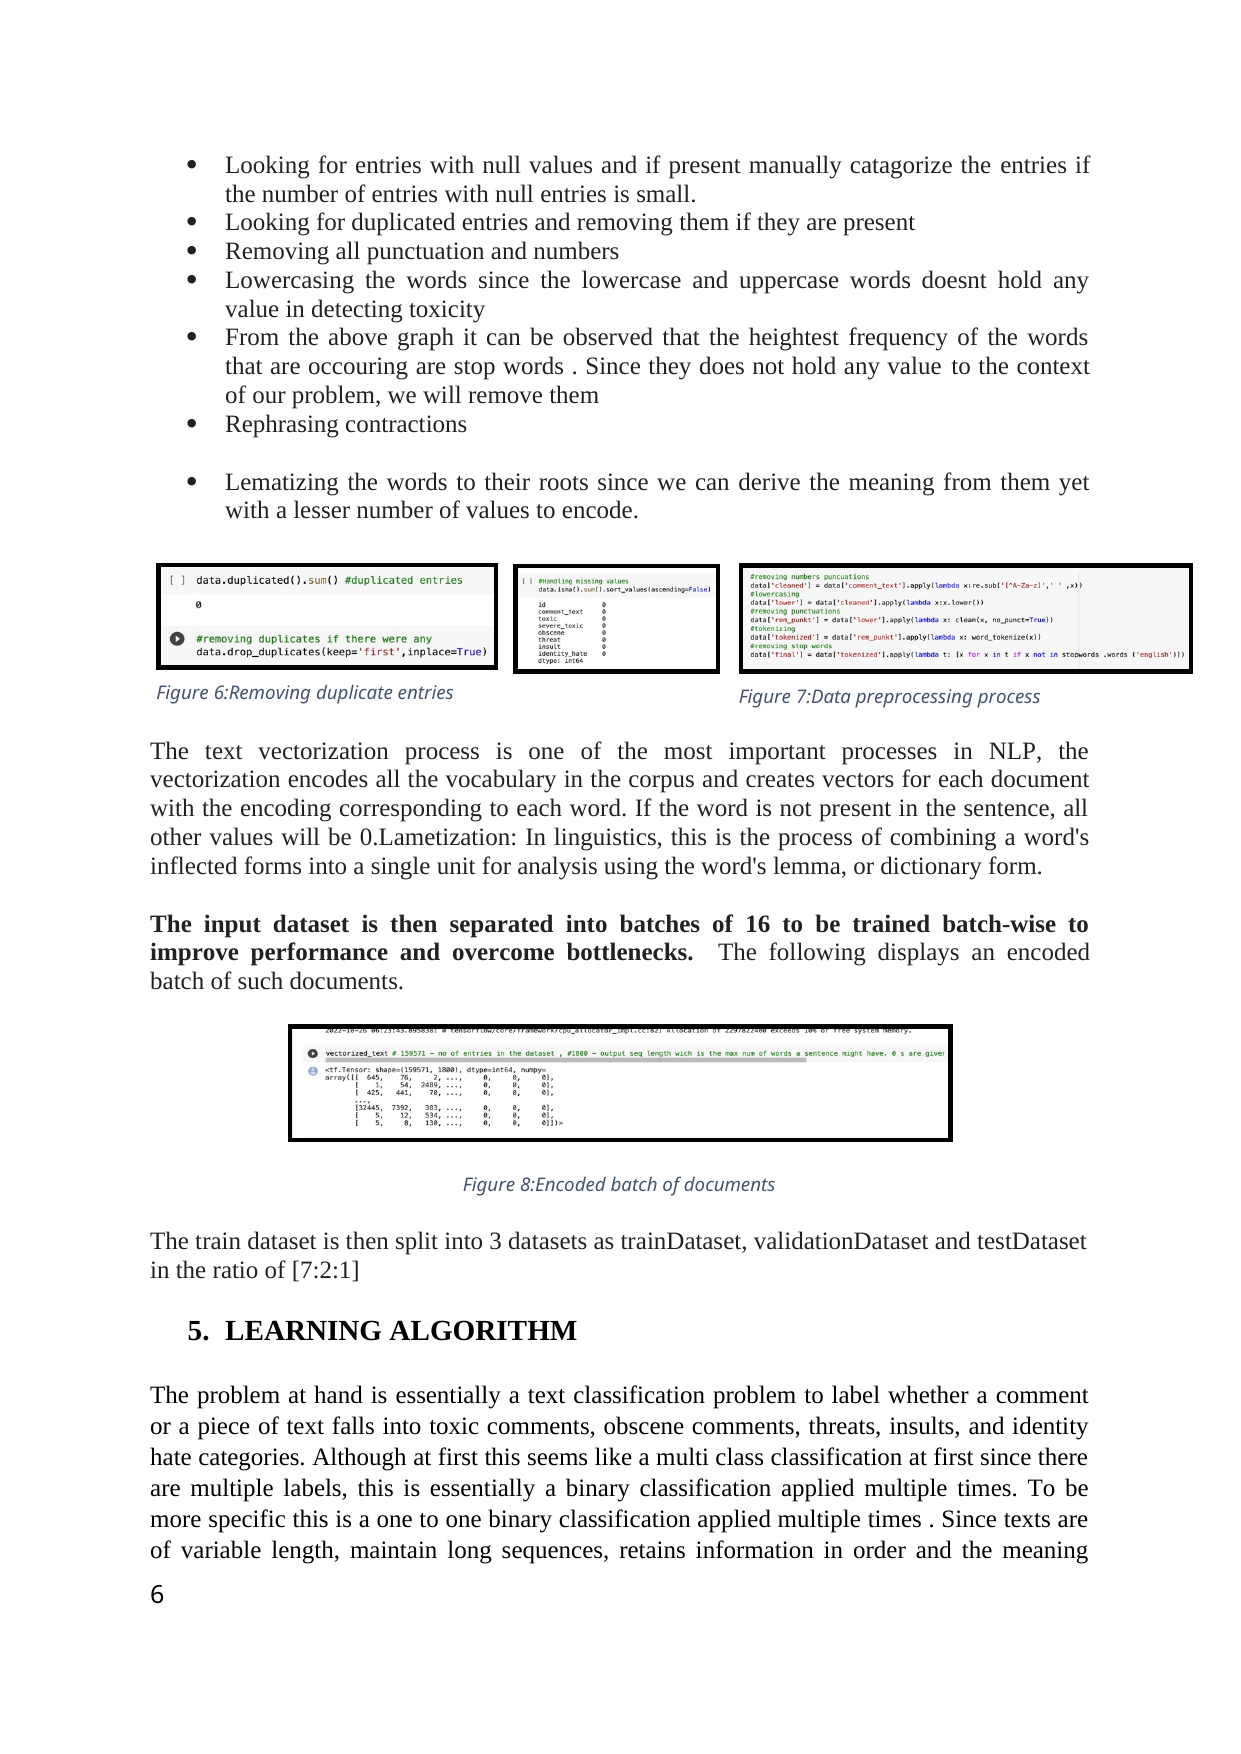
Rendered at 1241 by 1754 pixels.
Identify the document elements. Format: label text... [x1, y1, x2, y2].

list Looking for entries with null values and if present manually catagorize the entries if the number of entries with null entries is small. [187, 150, 1090, 207]
list Looking for duplicated entries and removing them if they are present [187, 207, 1090, 236]
text The train dataset is then split into 3 datasets as trainDataset, validationDataset and testDataset in the ratio of [7:2:1] [150, 1226, 1090, 1284]
text The text vectorization process is one of the most important processes in NLP, the vectorization encodes all the vocabulary in the corpus and creates vectors for each document with the encoding corresponding to each word. If the word is not present in the sentence, all other values will be 0.Lametization: In linguistics, this is the process of combining a word's inflected forms into a single unit for analysis using the word's lemma, or dictionary form. [150, 553, 1090, 879]
picture [161, 567, 494, 665]
list Lematizing the words to their roots since we can derive the meaning from them yet with a lesser number of values to encode. [187, 467, 1090, 524]
subtitle Learning algorithm [187, 1313, 1090, 1347]
picture [743, 568, 1189, 669]
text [150, 1380, 1090, 1564]
list From the above graph it can be observed that the heightest frequency of the words that are occouring are stop words . Since they does not hold any value to the context of our problem, we will remove them [187, 322, 1090, 409]
picture [292, 1029, 948, 1138]
list Rephrasing contractions [187, 409, 1090, 437]
picture [518, 568, 716, 669]
list Removing all punctuation and numbers [187, 236, 1090, 265]
text Figure 8:Encoded batch of documents [150, 1172, 1090, 1197]
text The input dataset is then separated into batches of 16 to be trained batch-wise to improve performance and overcome bottlenecks. The following displays an encoded batch of such documents. [150, 909, 1090, 995]
list Lowercasing the words since the lowercase and uppercase words doesnt hold any value in detecting toxicity [187, 265, 1090, 322]
